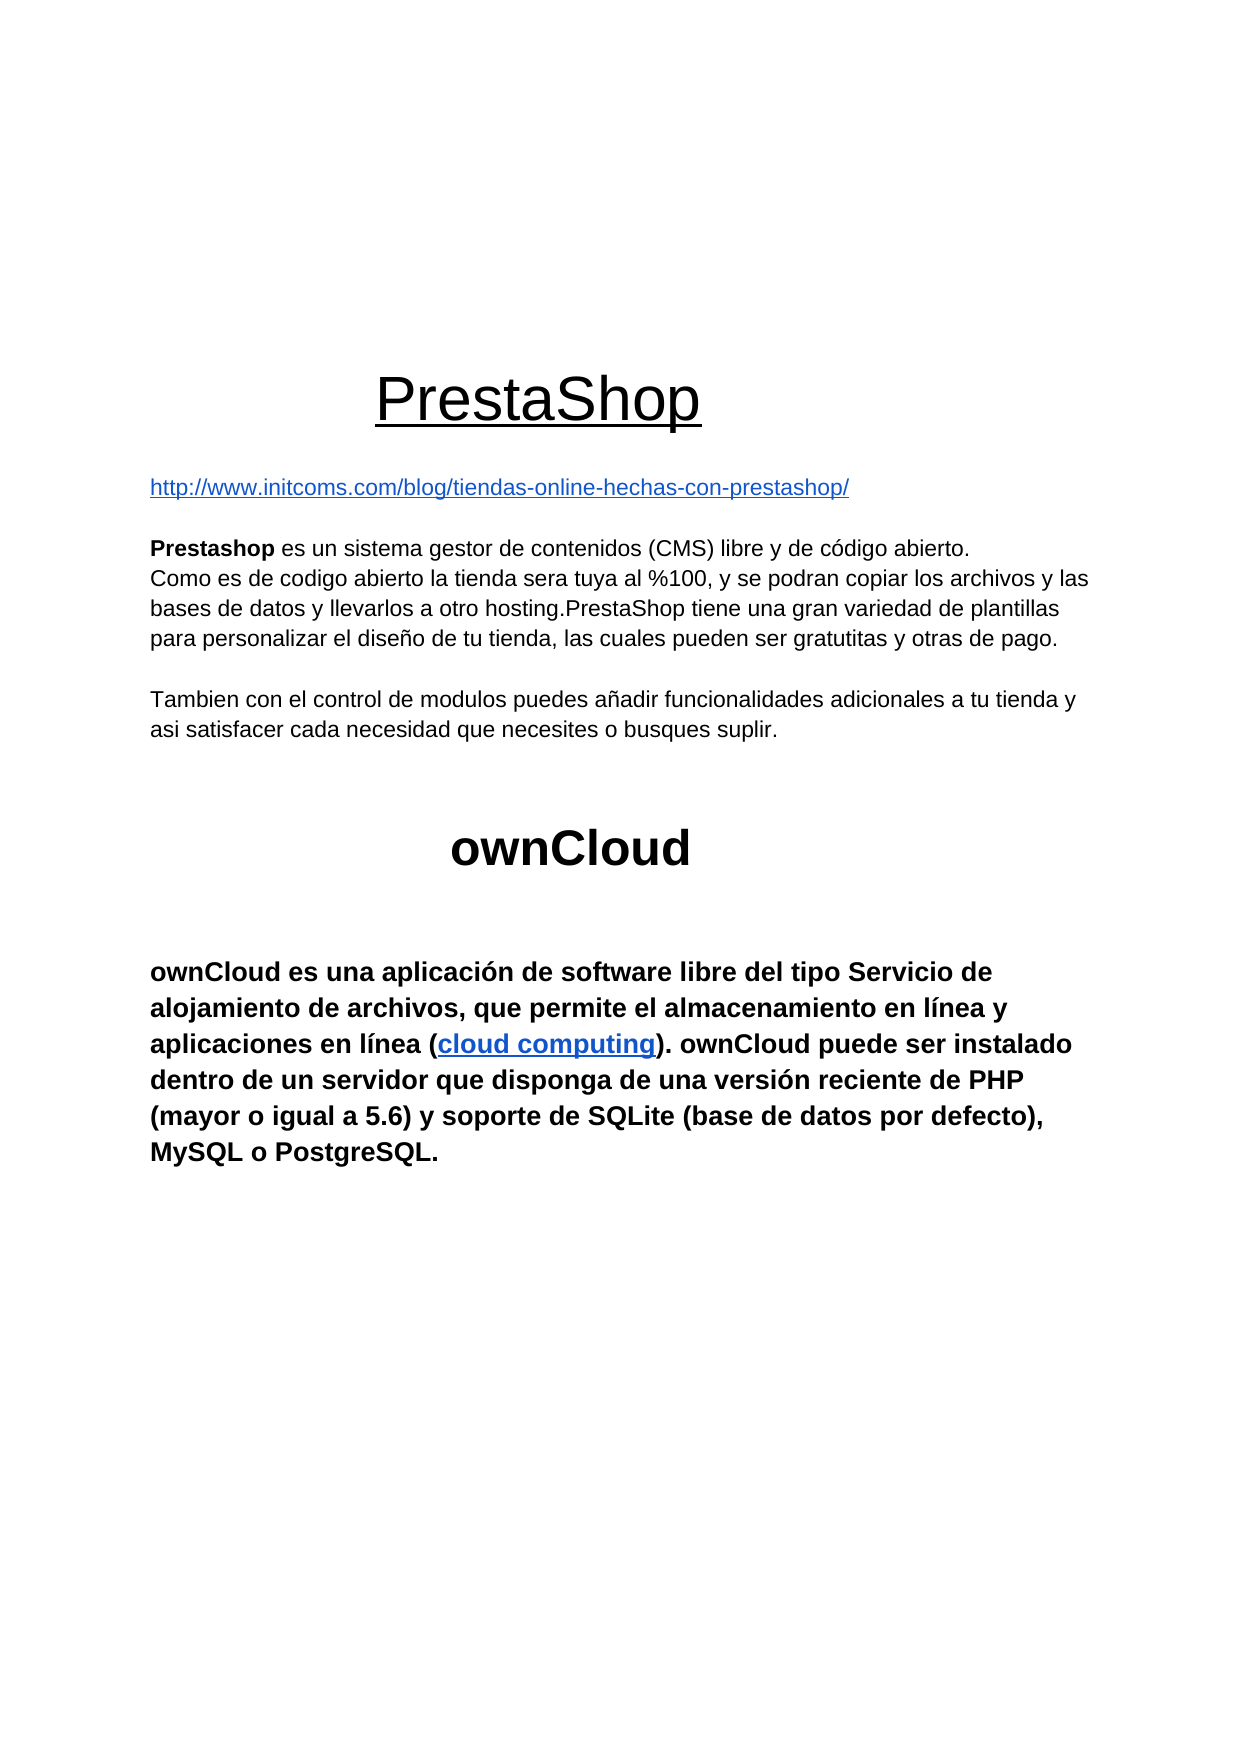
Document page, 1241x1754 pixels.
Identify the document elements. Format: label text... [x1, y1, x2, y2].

text Tambien con el control de modulos puedes añadir funcionalidades adicionales a tu tienda y asi satisfacer cada necesidad que necesites o busques suplir. [150, 686, 1090, 742]
text ownCloud es una aplicación de software libre del tipo Servicio de alojamiento de archivos, que permite el almacenamiento en línea y aplicaciones en línea (cloud computing). ownCloud puede ser instalado dentro de un servidor que disponga de una versión reciente de PHP (mayor o igual a 5.6) y soporte de SQLite (base de datos por defecto), MySQL o PostgreSQL. [150, 956, 1090, 1167]
text Como es de codigo abierto la tienda sera tuya al %100, y se podran copiar los archivos y las bases de datos y llevarlos a otro hosting.PrestaShop tiene una gran variedad de plantillas para personalizar el diseño de tu tienda, las cuales pueden ser gratutitas y otras de pago. [150, 565, 1090, 652]
text ownCloud [375, 818, 1090, 876]
text Prestashop es un sistema gestor de contenidos (CMS) libre y de código abierto. [150, 535, 1090, 561]
text http://www.initcoms.com/blog/tiendas-online-hechas-con-prestashop/ [150, 474, 1090, 501]
text PrestaShop [300, 361, 1090, 433]
